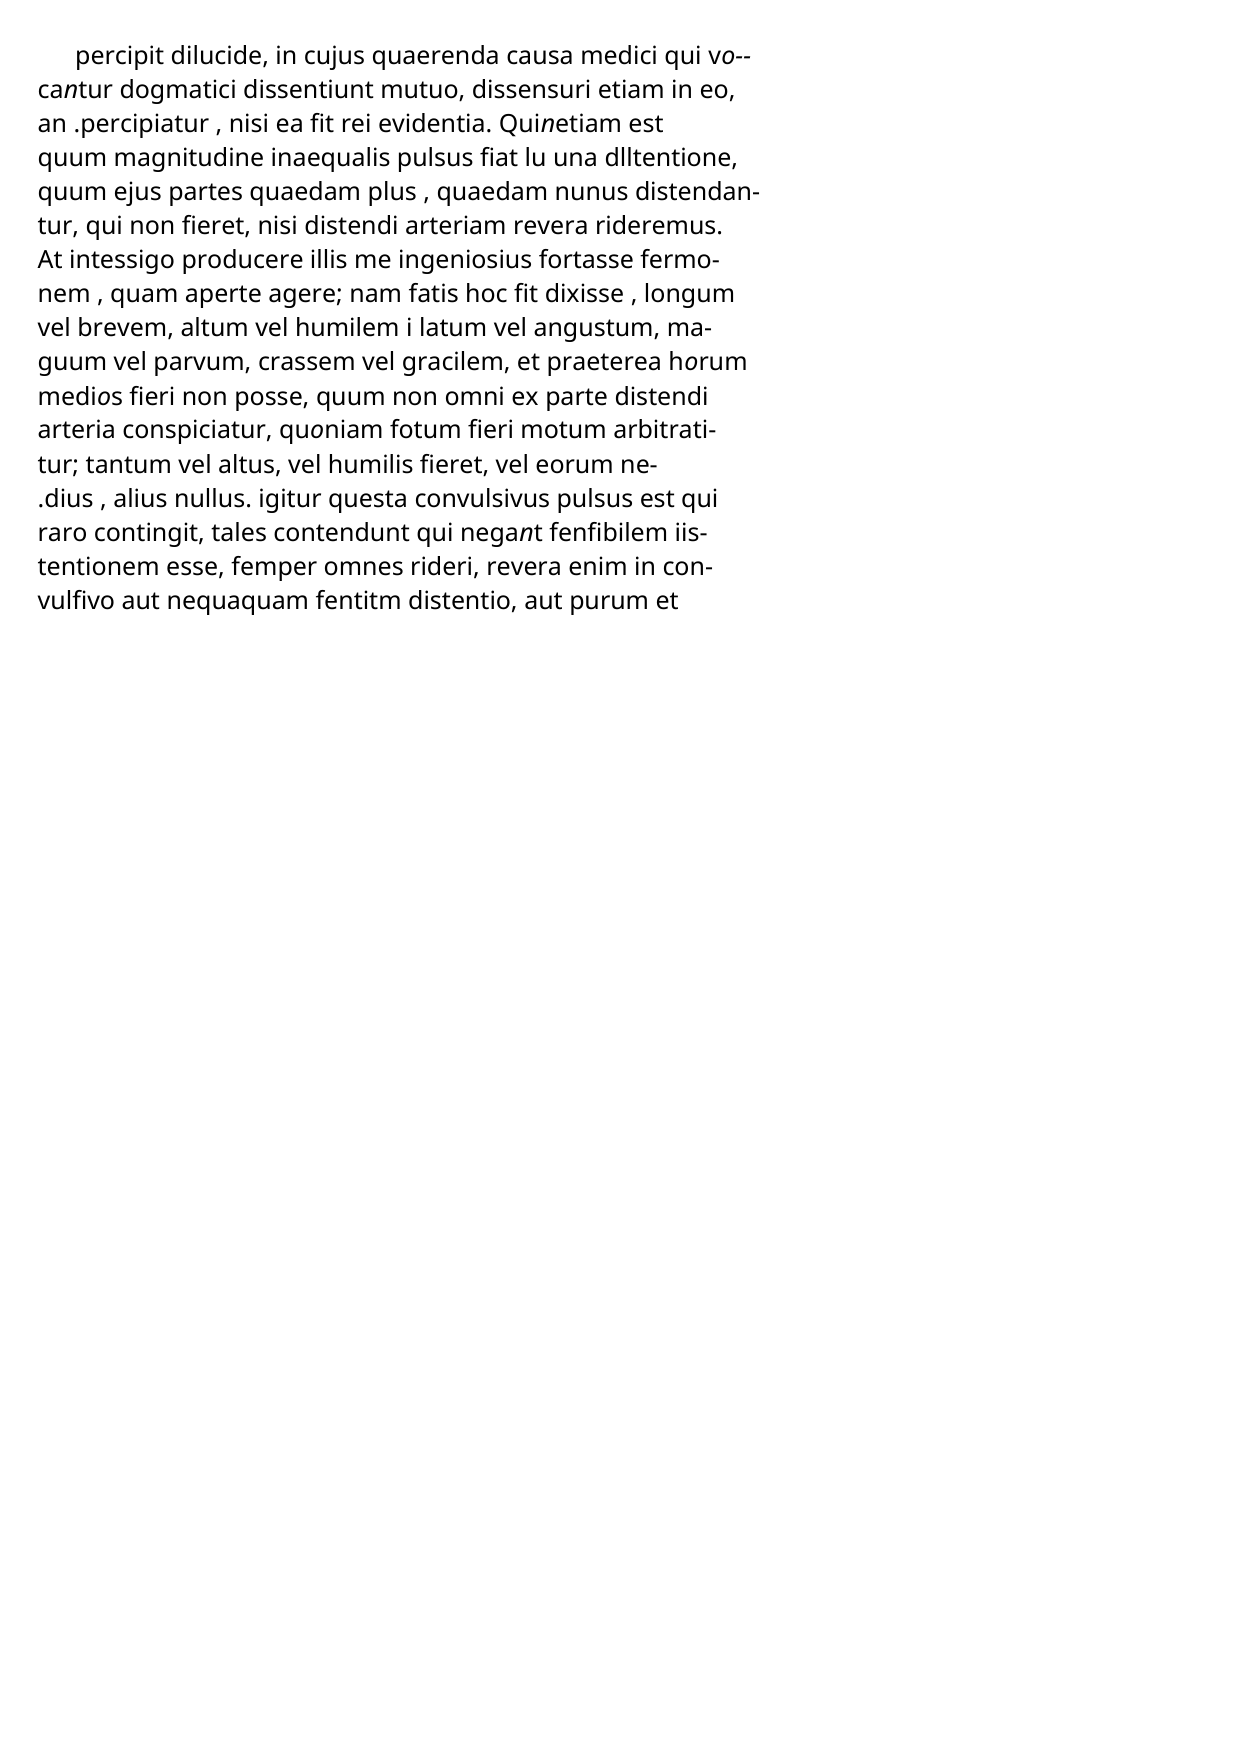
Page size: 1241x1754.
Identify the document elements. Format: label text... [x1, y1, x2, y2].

text percipit dilucide, in cujus quaerenda causa medici qui vo-- cantur dogmatici dissentiunt mutuo, dissensuri etiam in eo, an .percipiatur , nisi ea fit rei evidentia. Quinetiam est quum magnitudine inaequalis pulsus fiat lu una dlltentione, quum ejus partes quaedam plus , quaedam nunus distendan- tur, qui non fieret, nisi distendi arteriam revera rideremus. At intessigo producere illis me ingeniosius fortasse fermo- nem , quam aperte agere; nam fatis hoc fit dixisse , longum vel brevem, altum vel humilem i latum vel angustum, ma- guum vel parvum, crassem vel gracilem, et praeterea horum medios fieri non posse, quum non omni ex parte distendi arteria conspiciatur, quoniam fotum fieri motum arbitrati- tur; tantum vel altus, vel humilis fieret, vel eorum ne- .dius , alius nullus. igitur questa convulsivus pulsus est qui raro contingit, tales contendunt qui negant fenfibilem iis- tentionem esse, femper omnes rideri, revera enim in con- vulfivo aut nequaquam fentitm distentio, aut purum et [37, 37, 1203, 617]
